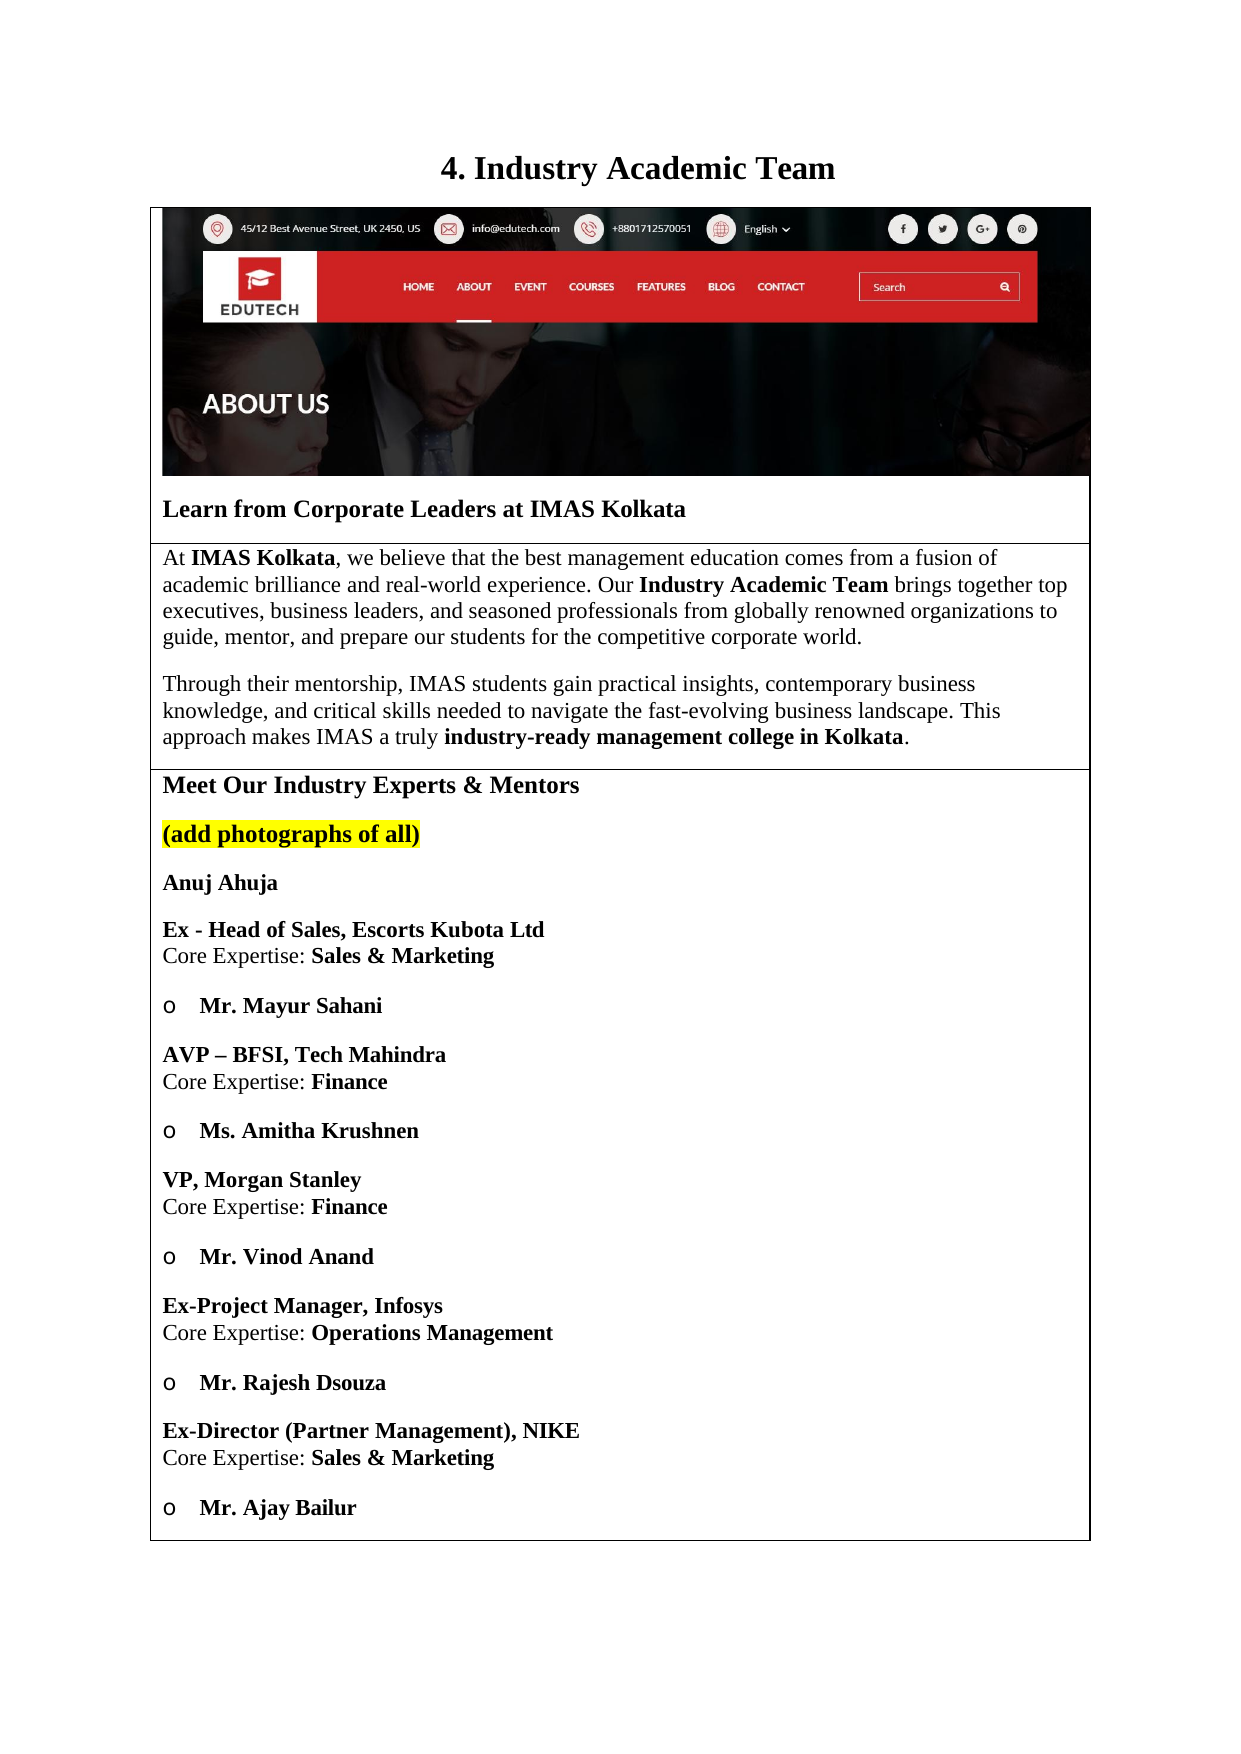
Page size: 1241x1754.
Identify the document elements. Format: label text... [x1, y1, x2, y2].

table_cell Meet Our Industry Experts & Mentors (add photographs of all) Anuj Ahuja Ex - Head of Sales, Escorts Kubota Ltd Core Expertise: Sales & Marketing Mr. Mayur Sahani AVP – BFSI, Tech Mahindra Core Expertise: Finance Ms. Amitha Krushnen VP, Morgan Stanley Core Expertise: Finance Mr. Vinod Anand Ex-Project Manager, Infosys Core Expertise: Operations Management Mr. Rajesh Dsouza Ex-Director (Partner Management), NIKE Core Expertise: Sales & Marketing Mr. Ajay Bailur [151, 770, 1089, 1540]
subtitle Industry Academic Team [441, 148, 1093, 187]
table_header Learn from Corporate Leaders at IMAS Kolkata [151, 208, 1089, 543]
table_cell At IMAS Kolkata, we believe that the best management education comes from a fusion of academic brilliance and real-world experience. Our Industry Academic Team brings together top executives, business leaders, and seasoned professionals from globally renowned organizations to guide, mentor, and prepare our students for the competitive corporate world. Through their mentorship, IMAS students gain practical insights, contemporary business knowledge, and critical skills needed to navigate the fast-evolving business landscape. This approach makes IMAS a truly industry-ready management college in Kolkata. [151, 544, 1089, 769]
picture [162, 208, 1090, 476]
